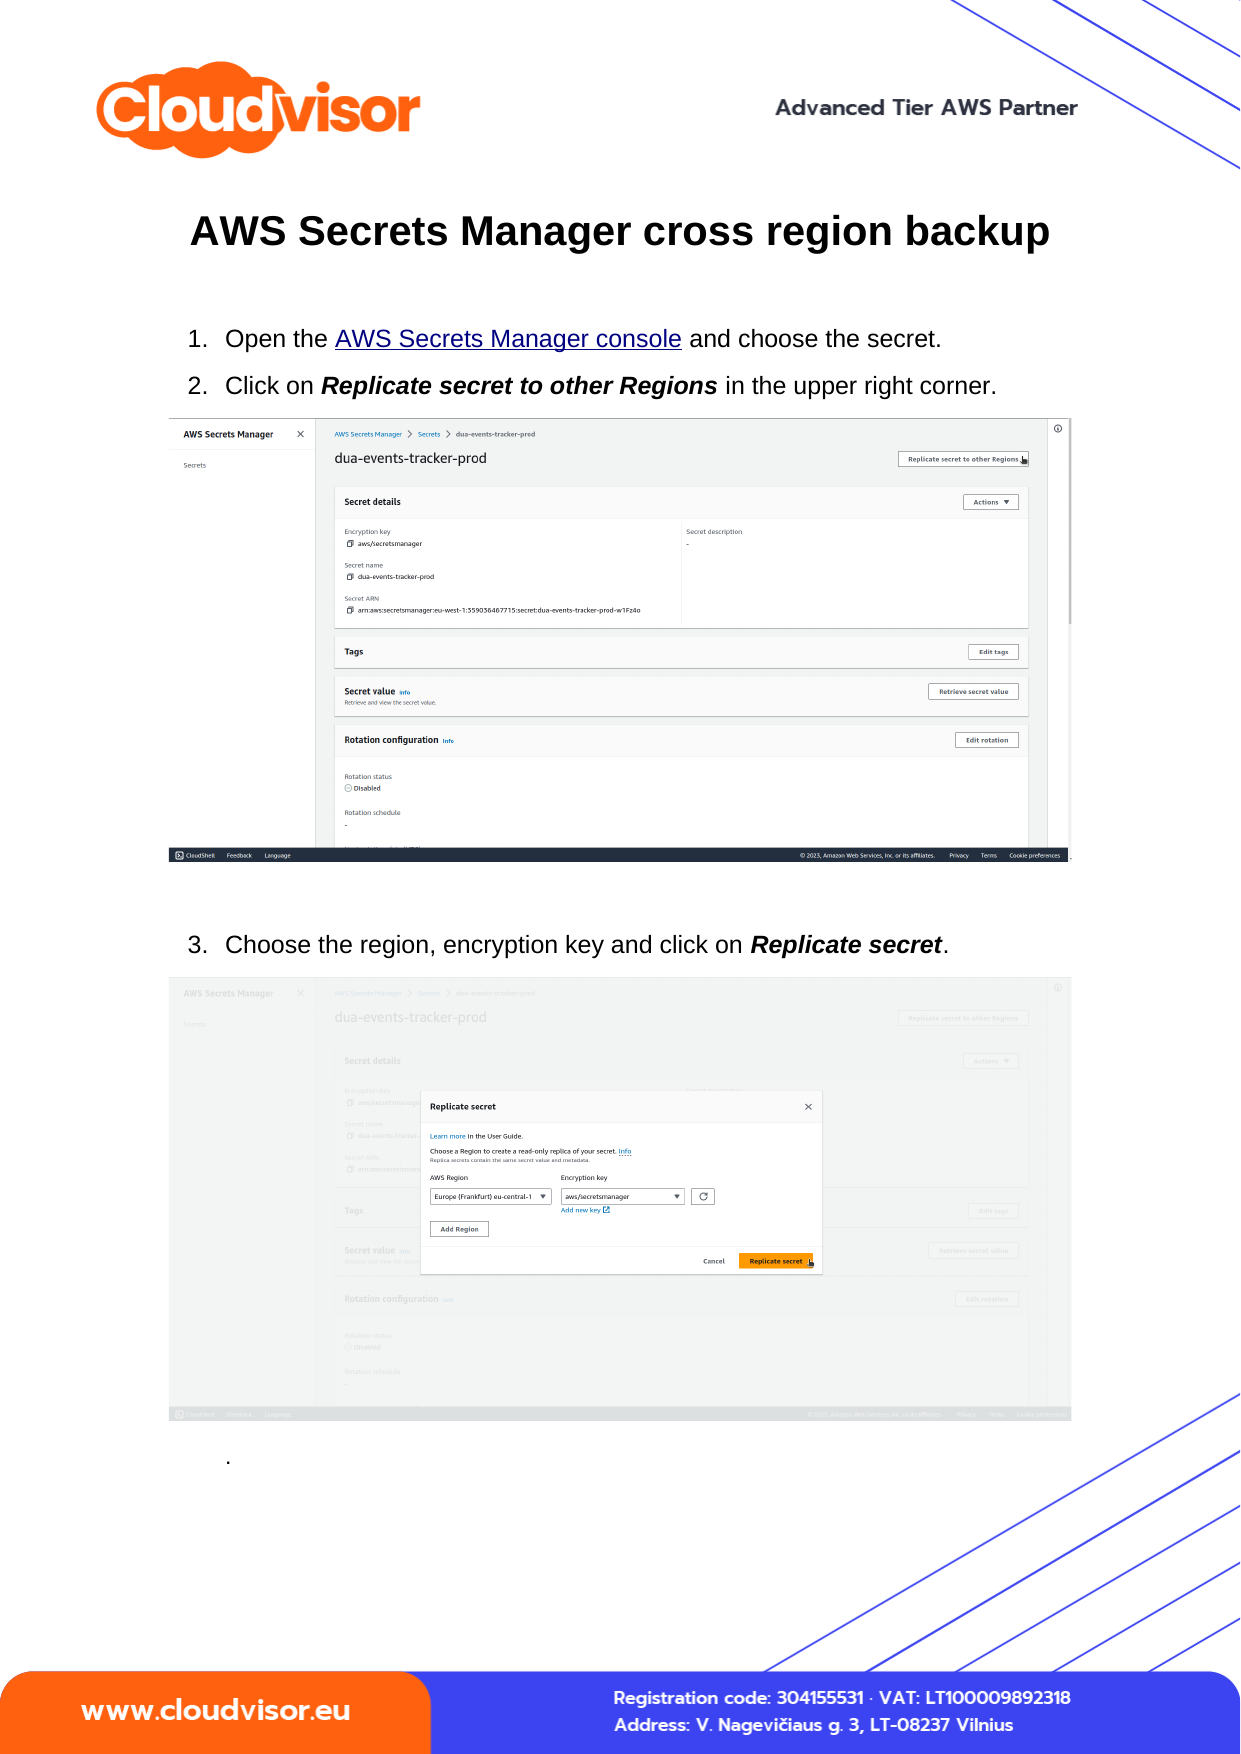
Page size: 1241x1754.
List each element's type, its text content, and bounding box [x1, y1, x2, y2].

list . [225, 977, 1090, 1469]
picture [0, 0, 1241, 1754]
list Click on Replicate secret to other Regions in the upper right corner. [187, 371, 1090, 400]
text AWS Secrets Manager cross region backup [150, 206, 1090, 254]
list Choose the region, encryption key and click on Replicate secret. [187, 929, 1090, 958]
list Open the AWS Secrets Manager console and choose the secret. [187, 323, 1090, 352]
